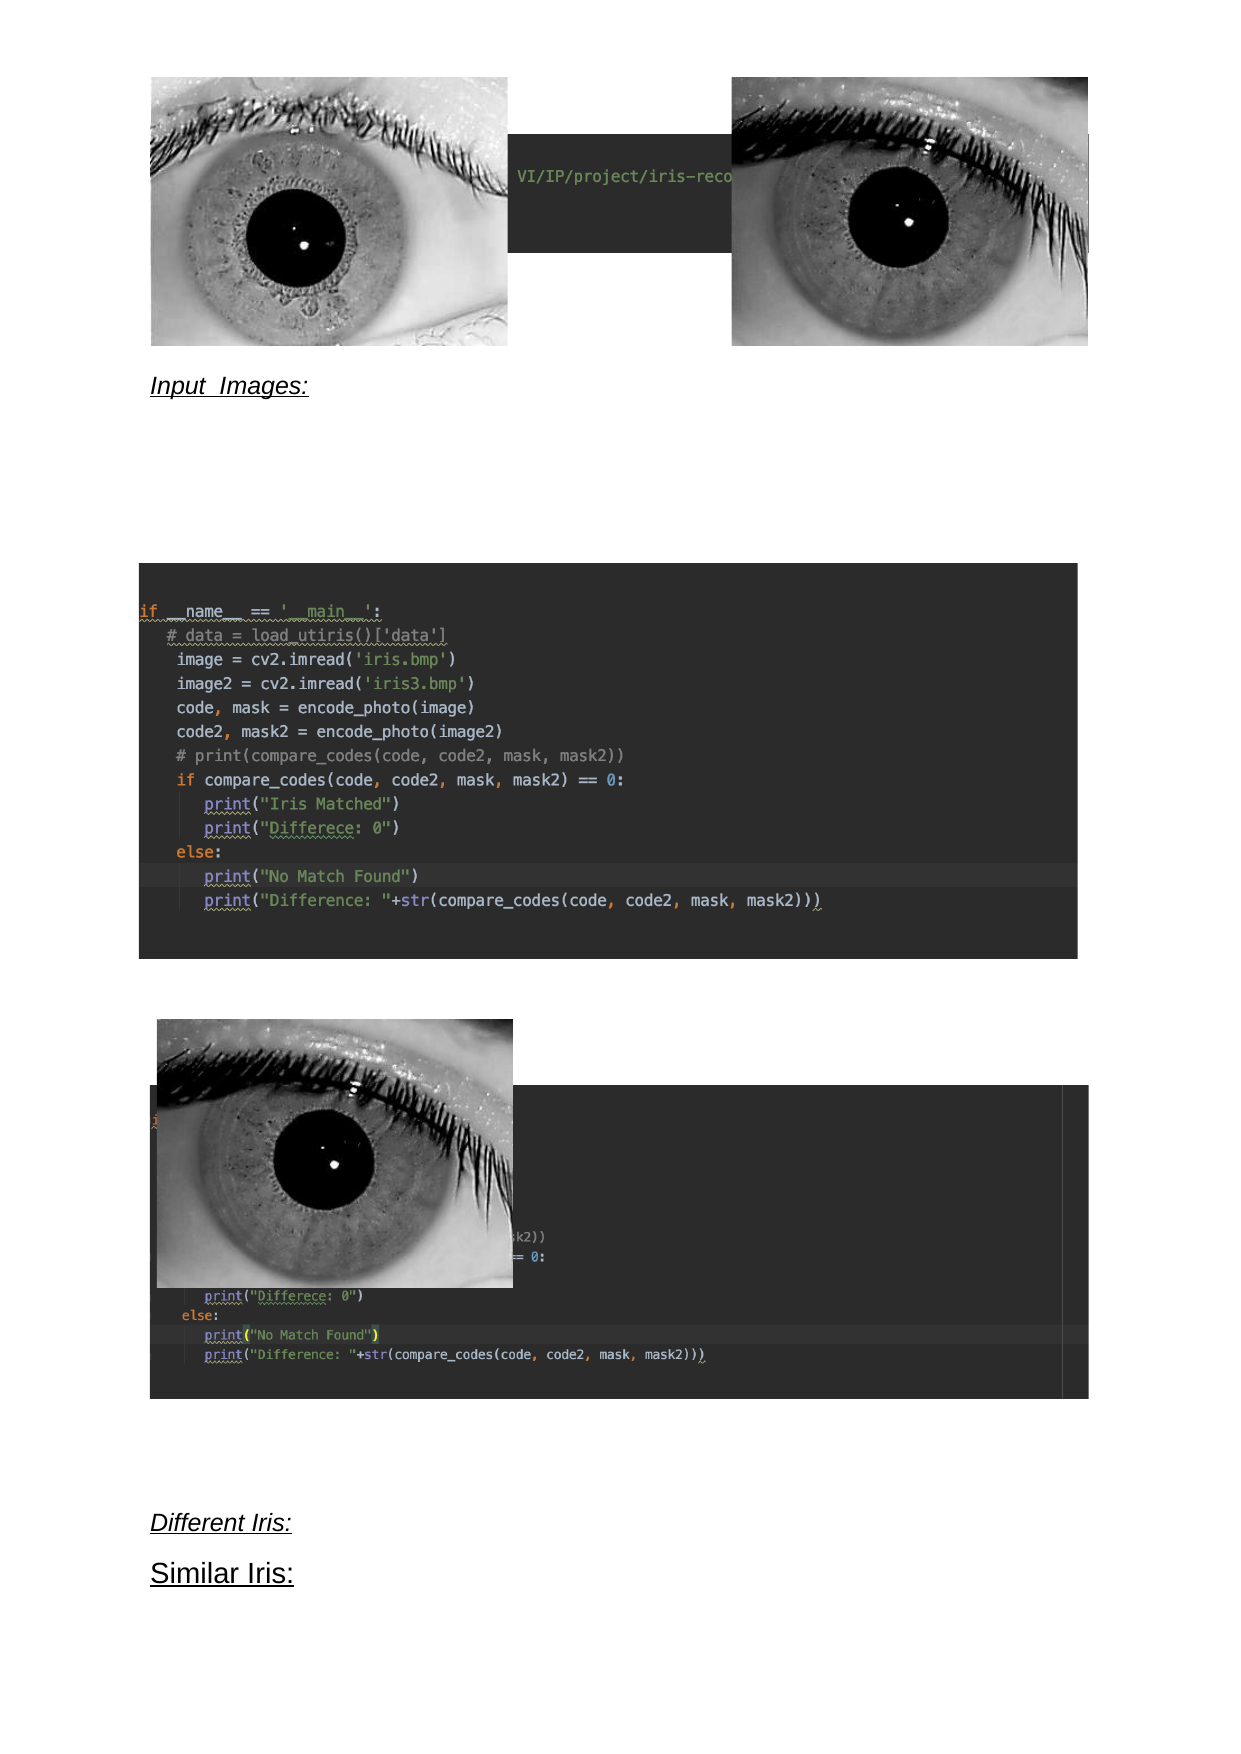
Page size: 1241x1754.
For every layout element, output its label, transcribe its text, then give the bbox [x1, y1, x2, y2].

list Input Images: [150, 150, 1090, 399]
list Similar Iris: [150, 1556, 1090, 1589]
picture [137, 563, 1078, 959]
picture [148, 77, 1089, 346]
picture [148, 1019, 1089, 1399]
list Different Iris: [150, 1508, 1090, 1537]
